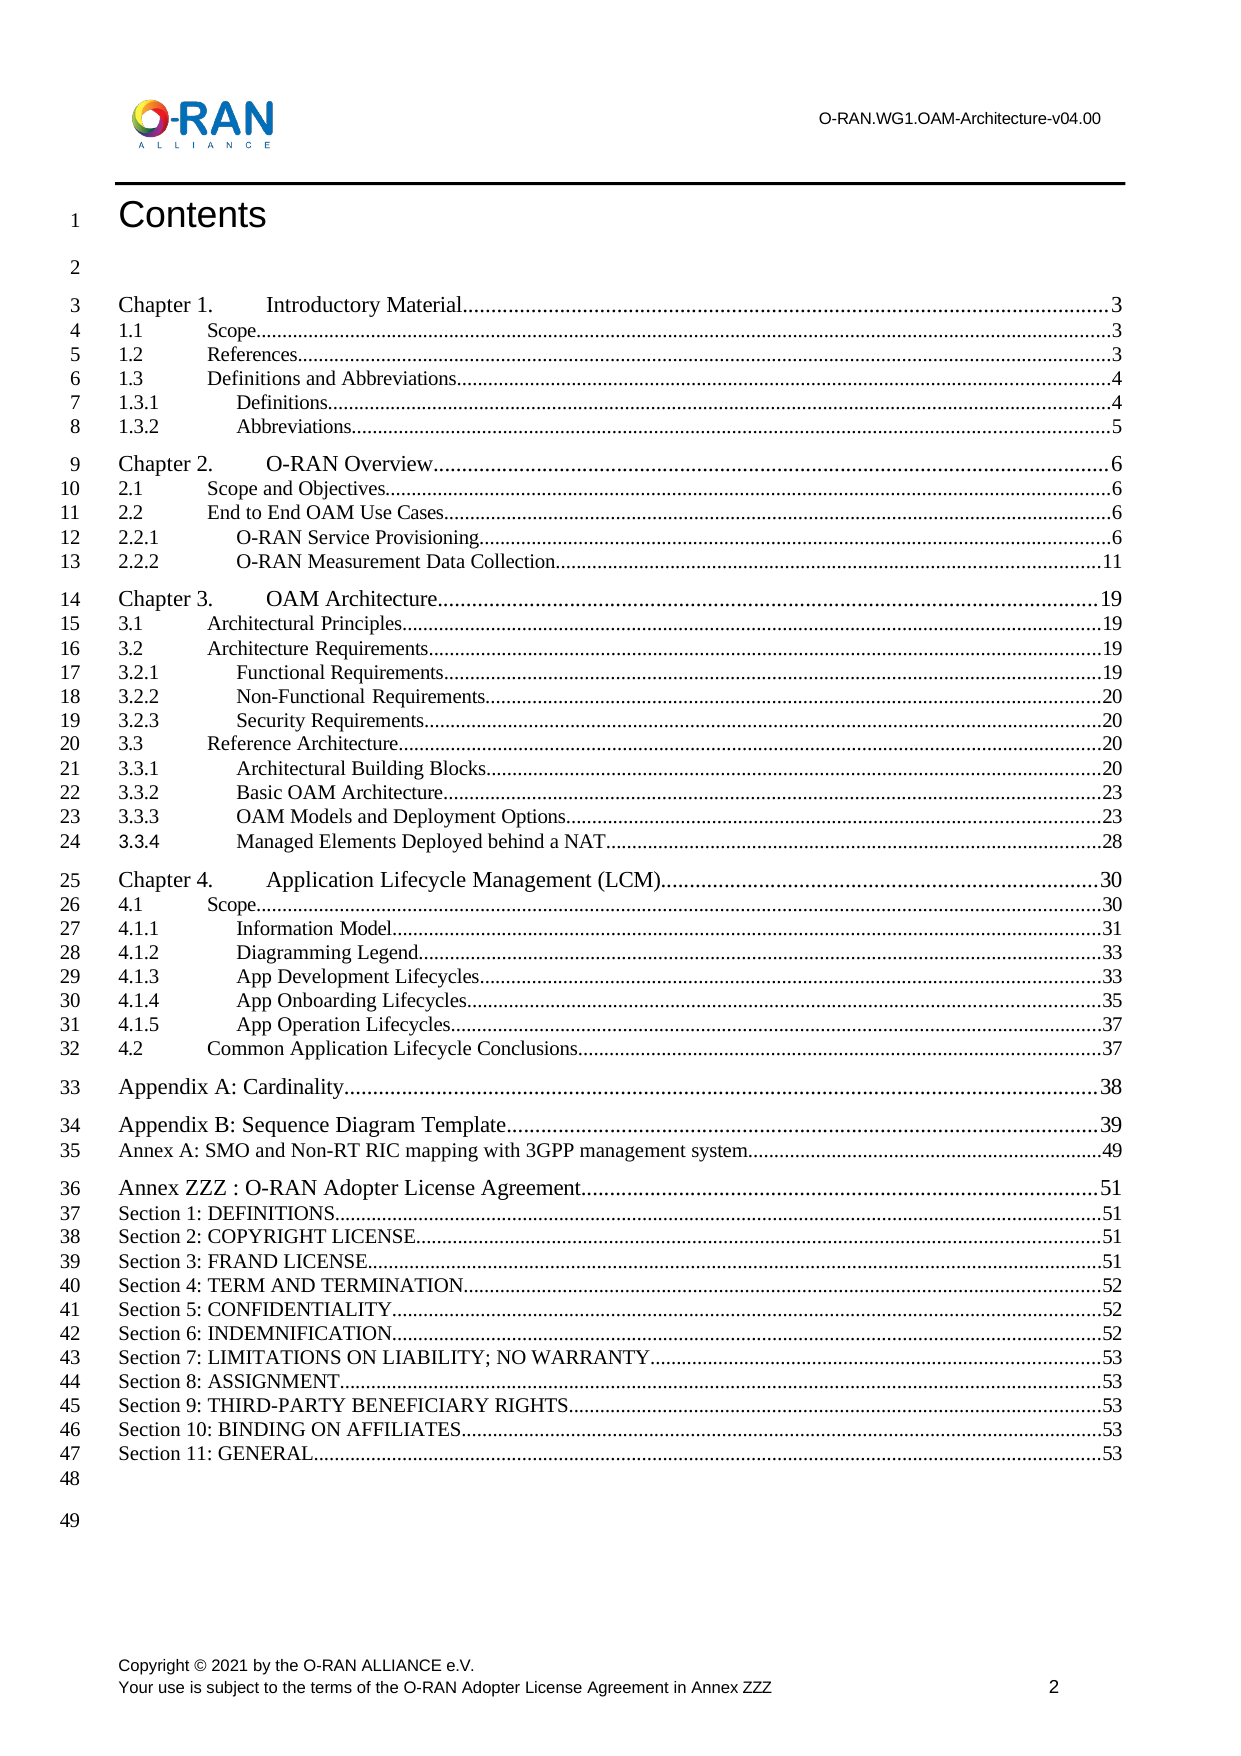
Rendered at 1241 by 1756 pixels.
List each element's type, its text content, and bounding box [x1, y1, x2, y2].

list 2.2.2 O-RAN Measurement Data Collection 11 [59, 549, 1163, 573]
list 3.3.3 OAM Models and Deployment Options 23 [59, 804, 1163, 828]
list 3.3.1 Architectural Building Blocks 20 [59, 756, 1163, 780]
list 2.1 Scope and Objectives 6 [59, 477, 1163, 501]
list 2.2 End to End OAM Use Cases 6 [59, 501, 1163, 524]
list 1.3 Definitions and Abbreviations 4 [70, 366, 1163, 390]
list 3.3.2 Basic OAM Architecture 23 [59, 780, 1163, 804]
list 3.2.3 Security Requirements 20 [59, 708, 1163, 732]
subtitle Chapter 1. Introductory Material 3 [70, 292, 1163, 318]
list 4.1.4 App Onboarding Lifecycles 35 [59, 988, 1163, 1012]
list 2.2.1 O-RAN Service Provisioning 6 [59, 524, 1163, 549]
list 4.1.5 App Operation Lifecycles 37 [59, 1012, 1163, 1036]
list 3.2.2 Non-Functional Requirements 20 [59, 684, 1163, 708]
list 1.2 References 3 [70, 342, 1163, 366]
list Section 1: DEFINITIONS 51 [59, 1201, 1163, 1225]
subtitle 1 Contents [70, 192, 1163, 235]
list 3.3.4 Managed Elements Deployed behind a NAT 28 [59, 828, 1163, 854]
list Section 2: COPYRIGHT LICENSE 51 [59, 1225, 1163, 1249]
subtitle Annex ZZZ : O-RAN Adopter License Agreement 51 [59, 1174, 1163, 1201]
list 4.1 Scope 30 [59, 892, 1163, 916]
list Section 3: FRAND LICENSE 51 [59, 1249, 1163, 1273]
list 1.3.1 Definitions 4 [70, 390, 1163, 414]
list 4.1.3 App Development Lifecycles 33 [59, 964, 1163, 988]
list 3.2.1 Functional Requirements 19 [59, 660, 1163, 684]
list Section 8: ASSIGNMENT 53 [59, 1369, 1163, 1393]
list 1.3.2 Abbreviations 5 [70, 414, 1163, 438]
list Section 6: INDEMNIFICATION 52 [59, 1321, 1163, 1345]
list Section 7: LIMITATIONS ON LIABILITY; NO WARRANTY 53 [59, 1345, 1163, 1369]
text 48 [59, 1466, 1163, 1490]
list 4.1.1 Information Model 31 [59, 916, 1163, 940]
list 3.1 Architectural Principles 19 [59, 612, 1163, 636]
subtitle Chapter 3. OAM Architecture 19 [59, 585, 1163, 612]
list 3.3 Reference Architecture 20 [59, 732, 1163, 756]
subtitle Appendix A: Cardinality 38 [59, 1073, 1163, 1099]
subtitle Chapter 2. O-RAN Overview 6 [70, 450, 1163, 477]
list 4.2 Common Application Lifecycle Conclusions 37 [59, 1036, 1163, 1060]
text 2 [70, 254, 1163, 279]
list Section 10: BINDING ON AFFILIATES 53 [59, 1417, 1163, 1441]
list Section 11: GENERAL 53 [59, 1441, 1163, 1465]
list Section 4: TERM AND TERMINATION 52 [59, 1273, 1163, 1297]
list Section 9: THIRD-PARTY BENEFICIARY RIGHTS 53 [59, 1393, 1163, 1417]
list 1.1 Scope 3 [70, 318, 1163, 342]
text 49 [59, 1508, 1163, 1532]
list Annex A: SMO and Non-RT RIC mapping with 3GPP management system 49 [59, 1138, 1163, 1162]
list Section 5: CONFIDENTIALITY 52 [59, 1297, 1163, 1321]
subtitle Appendix B: Sequence Diagram Template 39 [59, 1112, 1163, 1138]
list 3.2 Architecture Requirements 19 [59, 636, 1163, 659]
picture [130, 99, 274, 150]
subtitle Chapter 4. Application Lifecycle Management (LCM) 30 [59, 866, 1163, 892]
list 4.1.2 Diagramming Legend 33 [59, 940, 1163, 964]
